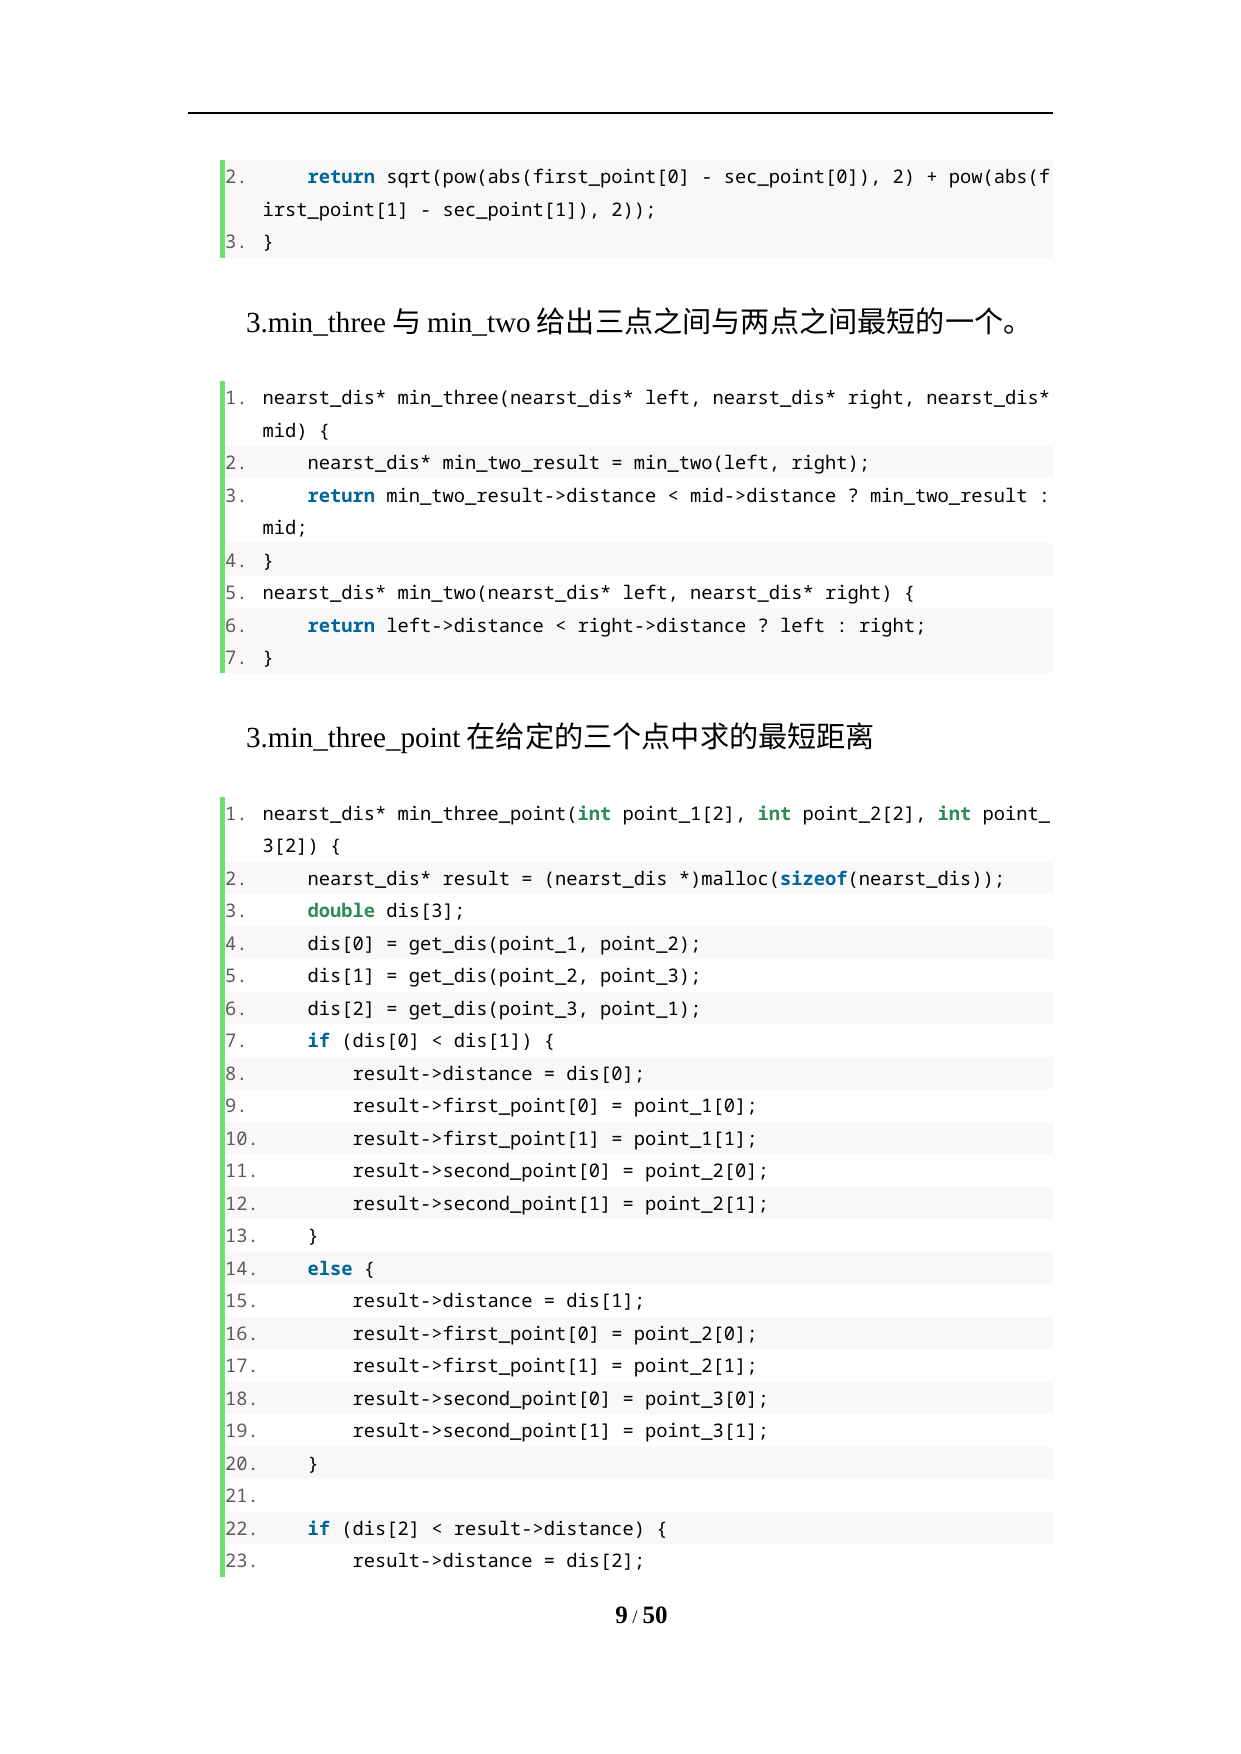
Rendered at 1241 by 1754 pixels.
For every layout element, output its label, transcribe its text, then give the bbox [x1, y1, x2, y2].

list result->first_point[1] = point_2[1]; [225, 1349, 1053, 1382]
list result->first_point[1] = point_1[1]; [225, 1122, 1053, 1154]
list result->first_point[0] = point_2[0]; [225, 1317, 1053, 1349]
list dis[0] = get_dis(point_1, point_2); [225, 927, 1053, 959]
list result->distance = dis[2]; [225, 1544, 1053, 1577]
list nearst_dis* min_three_point(int point_1[2], int point_2[2], int point_3[2]) { [225, 797, 1053, 862]
list result->second_point[0] = point_3[0]; [225, 1382, 1053, 1414]
list result->distance = dis[0]; [225, 1057, 1053, 1089]
list else { [225, 1252, 1053, 1284]
list } [225, 543, 1053, 576]
text 3.min_three_point在给定的三个点中求的最短距离 [187, 703, 1053, 768]
list } [225, 225, 1053, 258]
list result->second_point[0] = point_2[0]; [225, 1154, 1053, 1187]
list result->second_point[1] = point_2[1]; [225, 1187, 1053, 1219]
list } [225, 1219, 1053, 1252]
list return left->distance < right->distance ? left : right; [225, 608, 1053, 641]
list if (dis[2] < result->distance) { [225, 1512, 1053, 1544]
list nearst_dis* min_two(nearst_dis* left, nearst_dis* right) { [225, 576, 1053, 608]
list result->distance = dis[1]; [225, 1284, 1053, 1317]
list result->first_point[0] = point_1[0]; [225, 1089, 1053, 1122]
list nearst_dis* result = (nearst_dis *)malloc(sizeof(nearst_dis)); [225, 862, 1053, 894]
list if (dis[0] < dis[1]) { [225, 1024, 1053, 1057]
list } [225, 1447, 1053, 1479]
list double dis[3]; [225, 894, 1053, 927]
list return min_two_result->distance < mid->distance ? min_two_result : mid; [225, 478, 1053, 543]
list nearst_dis* min_three(nearst_dis* left, nearst_dis* right, nearst_dis* mid) { [225, 381, 1053, 446]
text 3.min_three与min_two给出三点之间与两点之间最短的一个。 [187, 287, 1053, 352]
list result->second_point[1] = point_3[1]; [225, 1414, 1053, 1447]
list return sqrt(pow(abs(first_point[0] - sec_point[0]), 2) + pow(abs(first_point[1] - sec_point[1]), 2)); [225, 160, 1053, 225]
list dis[1] = get_dis(point_2, point_3); [225, 959, 1053, 992]
list nearst_dis* min_two_result = min_two(left, right); [225, 446, 1053, 478]
list } [225, 641, 1053, 673]
list dis[2] = get_dis(point_3, point_1); [225, 992, 1053, 1024]
